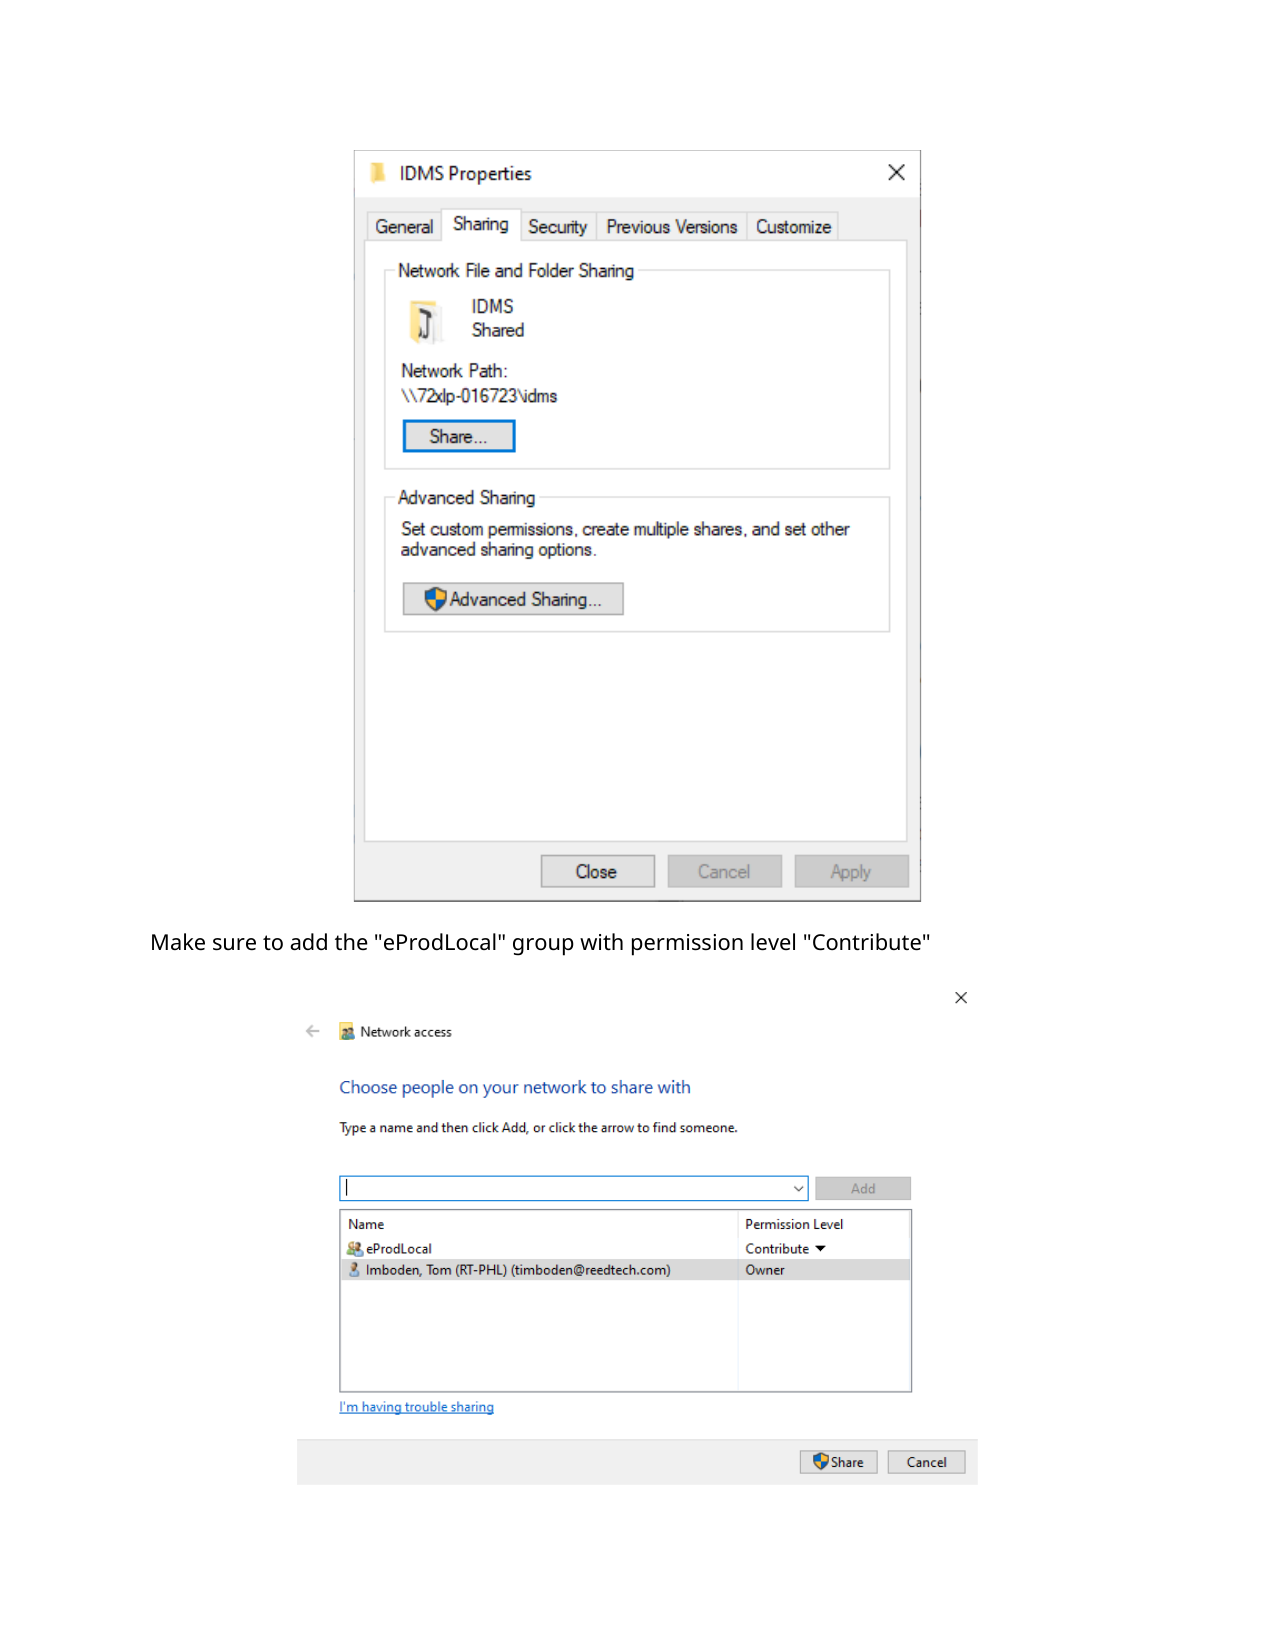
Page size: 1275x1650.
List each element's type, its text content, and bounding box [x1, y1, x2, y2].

picture [353, 150, 922, 902]
picture [296, 981, 979, 1486]
text Make sure to add the "eProdLocal" group with permission level "Contribute" [150, 927, 1125, 956]
